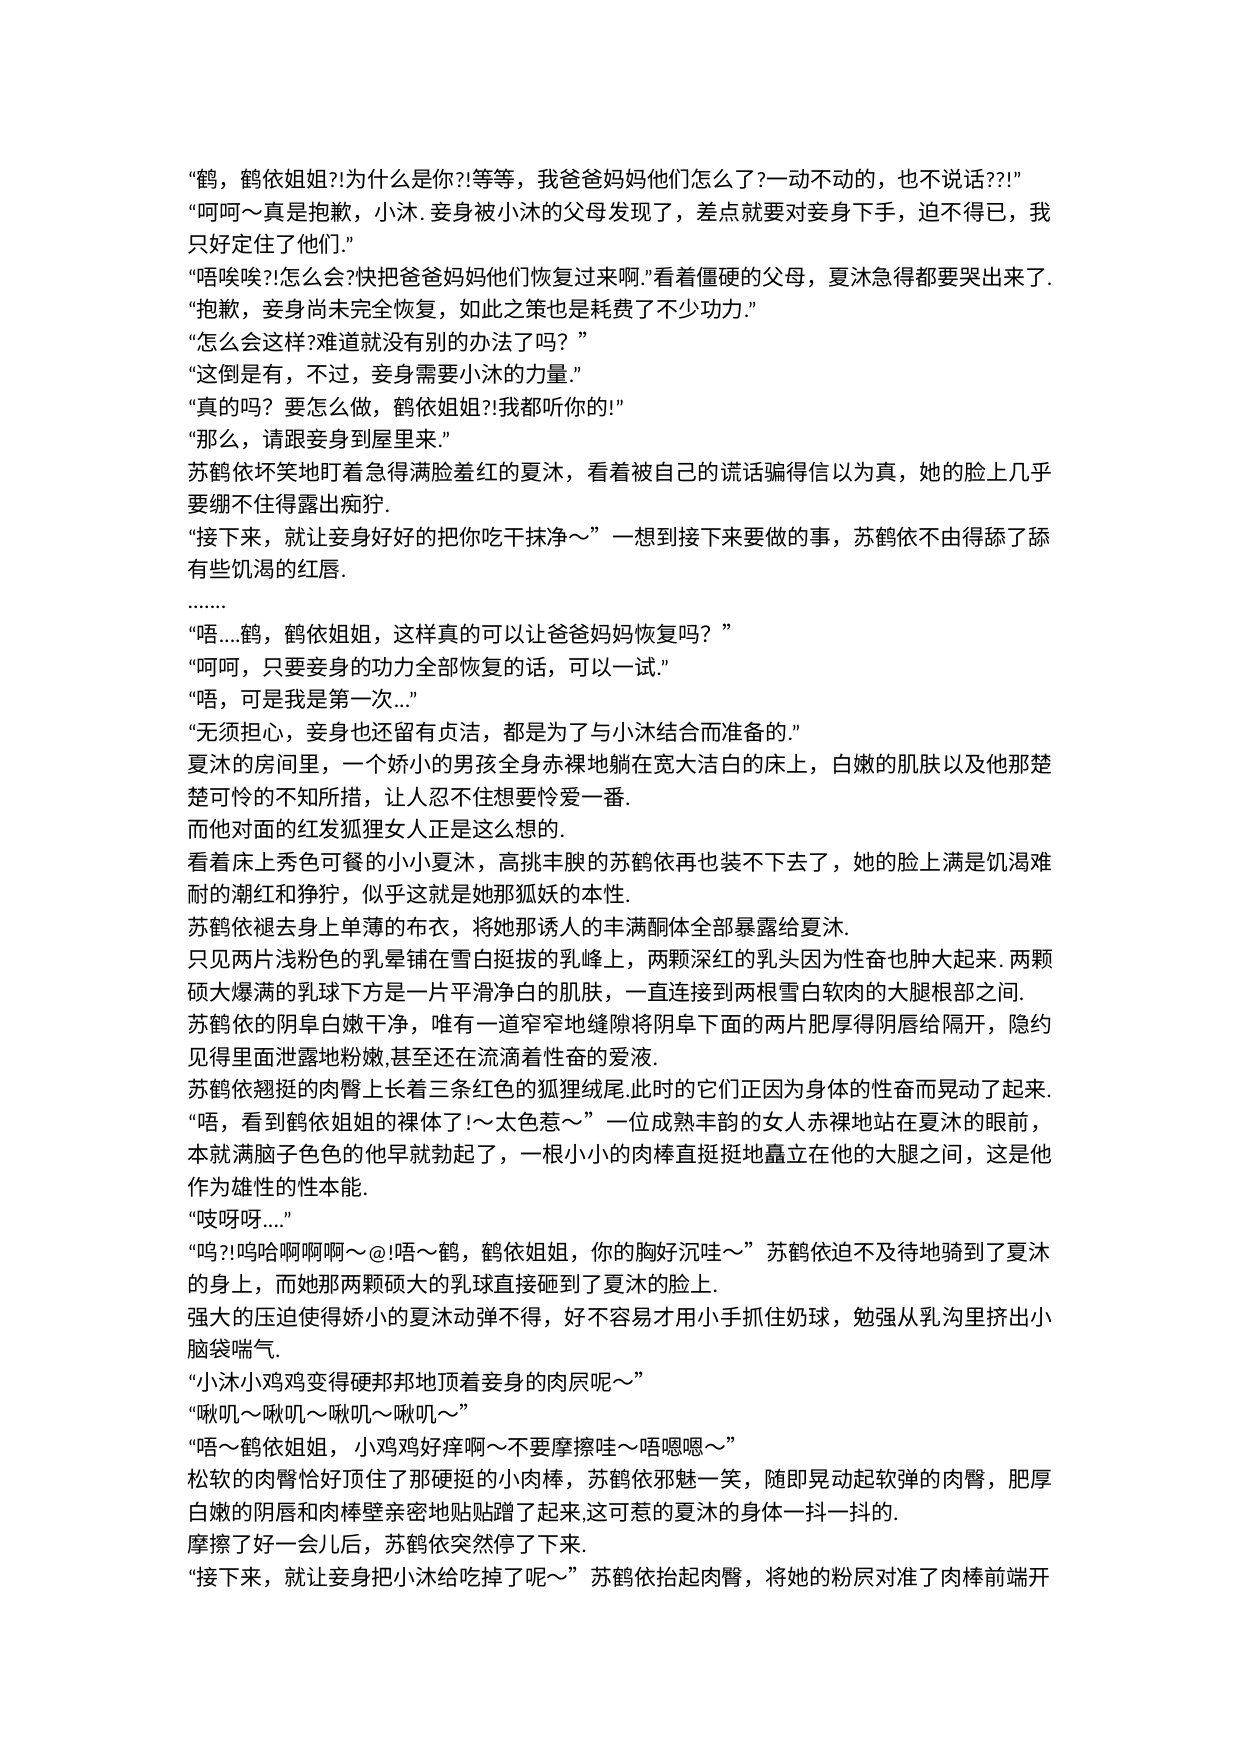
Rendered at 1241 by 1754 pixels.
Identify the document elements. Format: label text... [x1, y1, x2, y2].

text 苏鹤依翘挺的肉臀上长着三条红色的狐狸绒尾.此时的它们正因为身体的性奋而晃动了起来. [187, 1072, 1053, 1104]
text 只见两片浅粉色的乳晕铺在雪白挺拔的乳峰上，两颗深红的乳头因为性奋也肿大起来. 两颗硕大爆满的乳球下方是一片平滑净白的肌肤，一直连接到两根雪白软肉的大腿根部之间. [187, 942, 1053, 1007]
text “呵呵，只要妾身的功力全部恢复的话，可以一试.” [187, 649, 1053, 682]
text 苏鹤依的阴阜白嫩干净，唯有一道窄窄地缝隙将阴阜下面的两片肥厚得阴唇给隔开，隐约见得里面泄露地粉嫩,甚至还在流滴着性奋的爱液. [187, 1007, 1053, 1072]
text “怎么会这样?难道就没有别的办法了吗？” [187, 324, 1053, 357]
text 看着床上秀色可餐的小小夏沐，高挑丰腴的苏鹤依再也装不下去了，她的脸上满是饥渴难耐的潮红和狰狞，似乎这就是她那狐妖的本性. [187, 844, 1053, 909]
text “唔～鹤依姐姐， 小鸡鸡好痒啊～不要摩擦哇～唔嗯嗯～” [187, 1429, 1053, 1462]
text 摩擦了好一会儿后，苏鹤依突然停了下来. [187, 1527, 1053, 1559]
text 苏鹤依坏笑地盯着急得满脸羞红的夏沐，看着被自己的谎话骗得信以为真，她的脸上几乎要绷不住得露出痴狞. [187, 454, 1053, 519]
text “唔，可是我是第一次...” [187, 682, 1053, 714]
text “无须担心，妾身也还留有贞洁，都是为了与小沐结合而准备的.” [187, 714, 1053, 747]
text “这倒是有，不过，妾身需要小沐的力量.” [187, 357, 1053, 389]
text “唔唉唉?!怎么会?快把爸爸妈妈他们恢复过来啊.”看着僵硬的父母，夏沐急得都要哭出来了. [187, 259, 1053, 292]
text 苏鹤依褪去身上单薄的布衣，将她那诱人的丰满酮体全部暴露给夏沐. [187, 909, 1053, 942]
text ....... [187, 584, 1053, 617]
text 松软的肉臀恰好顶住了那硬挺的小肉棒，苏鹤依邪魅一笑，随即晃动起软弹的肉臀，肥厚白嫩的阴唇和肉棒壁亲密地贴贴蹭了起来,这可惹的夏沐的身体一抖一抖的. [187, 1462, 1053, 1527]
text “鹤，鹤依姐姐?!为什么是你?!等等，我爸爸妈妈他们怎么了?一动不动的，也不说话??!” [187, 162, 1053, 194]
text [187, 1559, 1053, 1592]
text “抱歉，妾身尚未完全恢复，如此之策也是耗费了不少功力.” [187, 292, 1053, 324]
text “小沐小鸡鸡变得硬邦邦地顶着妾身的肉屄呢～” [187, 1364, 1053, 1397]
text “呵呵～真是抱歉，小沐. 妾身被小沐的父母发现了，差点就要对妾身下手，迫不得已，我只好定住了他们.” [187, 194, 1053, 259]
text “唔，看到鹤依姐姐的裸体了!～太色惹～”一位成熟丰韵的女人赤裸地站在夏沐的眼前，本就满脑子色色的他早就勃起了，一根小小的肉棒直挺挺地矗立在他的大腿之间，这是他作为雄性的性本能. [187, 1104, 1053, 1202]
text 强大的压迫使得娇小的夏沐动弹不得，好不容易才用小手抓住奶球，勉强从乳沟里挤出小脑袋喘气. [187, 1299, 1053, 1364]
text “吱呀呀....” [187, 1202, 1053, 1234]
text “呜?!呜哈啊啊啊～@!唔～鹤，鹤依姐姐，你的胸好沉哇～”苏鹤依迫不及待地骑到了夏沐的身上，而她那两颗硕大的乳球直接砸到了夏沐的脸上. [187, 1234, 1053, 1299]
text “那么，请跟妾身到屋里来.” [187, 422, 1053, 454]
text “啾叽～啾叽～啾叽～啾叽～” [187, 1397, 1053, 1429]
text “接下来，就让妾身好好的把你吃干抹净～”一想到接下来要做的事，苏鹤依不由得舔了舔有些饥渴的红唇. [187, 519, 1053, 584]
text “真的吗？要怎么做，鹤依姐姐?!我都听你的!” [187, 389, 1053, 422]
text “唔....鹤，鹤依姐姐，这样真的可以让爸爸妈妈恢复吗？” [187, 617, 1053, 649]
text 而他对面的红发狐狸女人正是这么想的. [187, 812, 1053, 844]
text 夏沐的房间里，一个娇小的男孩全身赤裸地躺在宽大洁白的床上，白嫩的肌肤以及他那楚楚可怜的不知所措，让人忍不住想要怜爱一番. [187, 747, 1053, 812]
